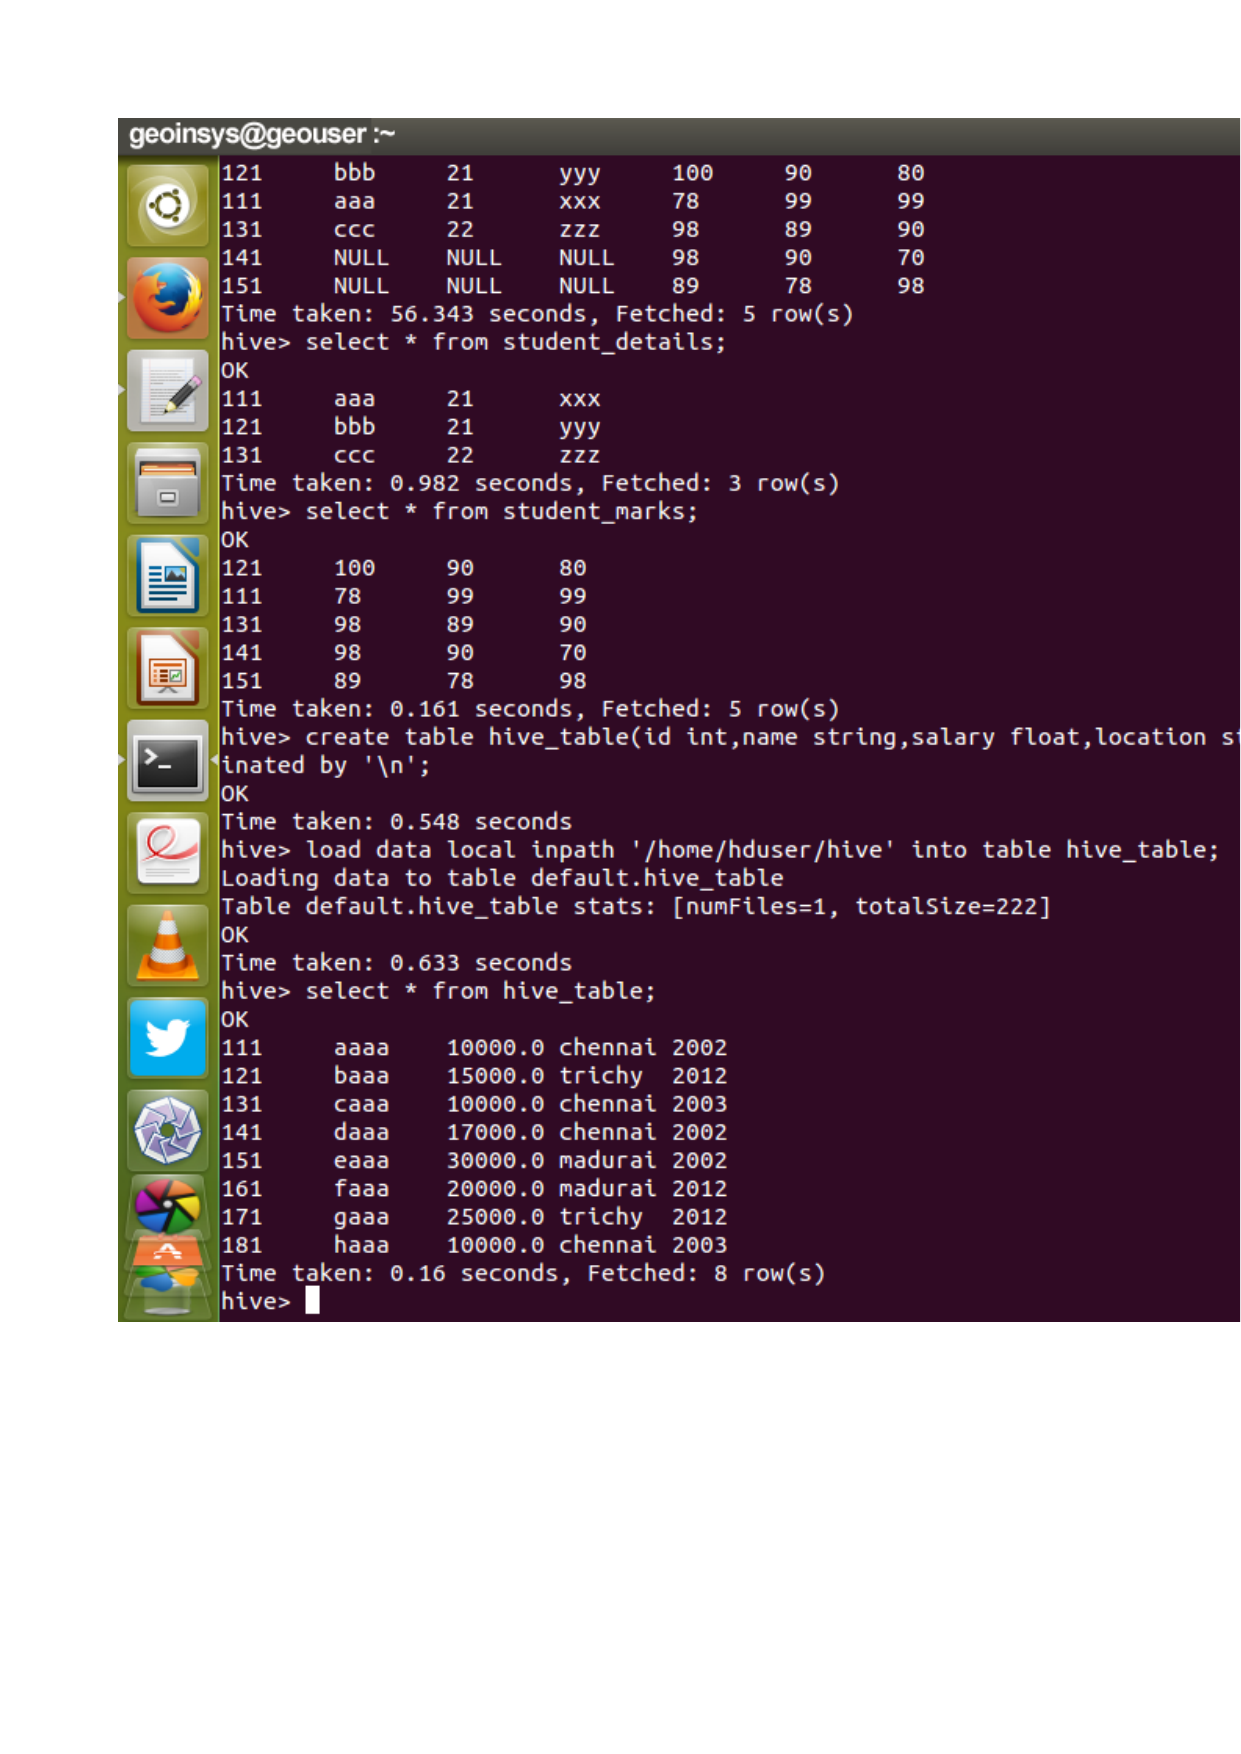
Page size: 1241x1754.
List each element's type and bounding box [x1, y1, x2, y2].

picture [118, 118, 1241, 1322]
